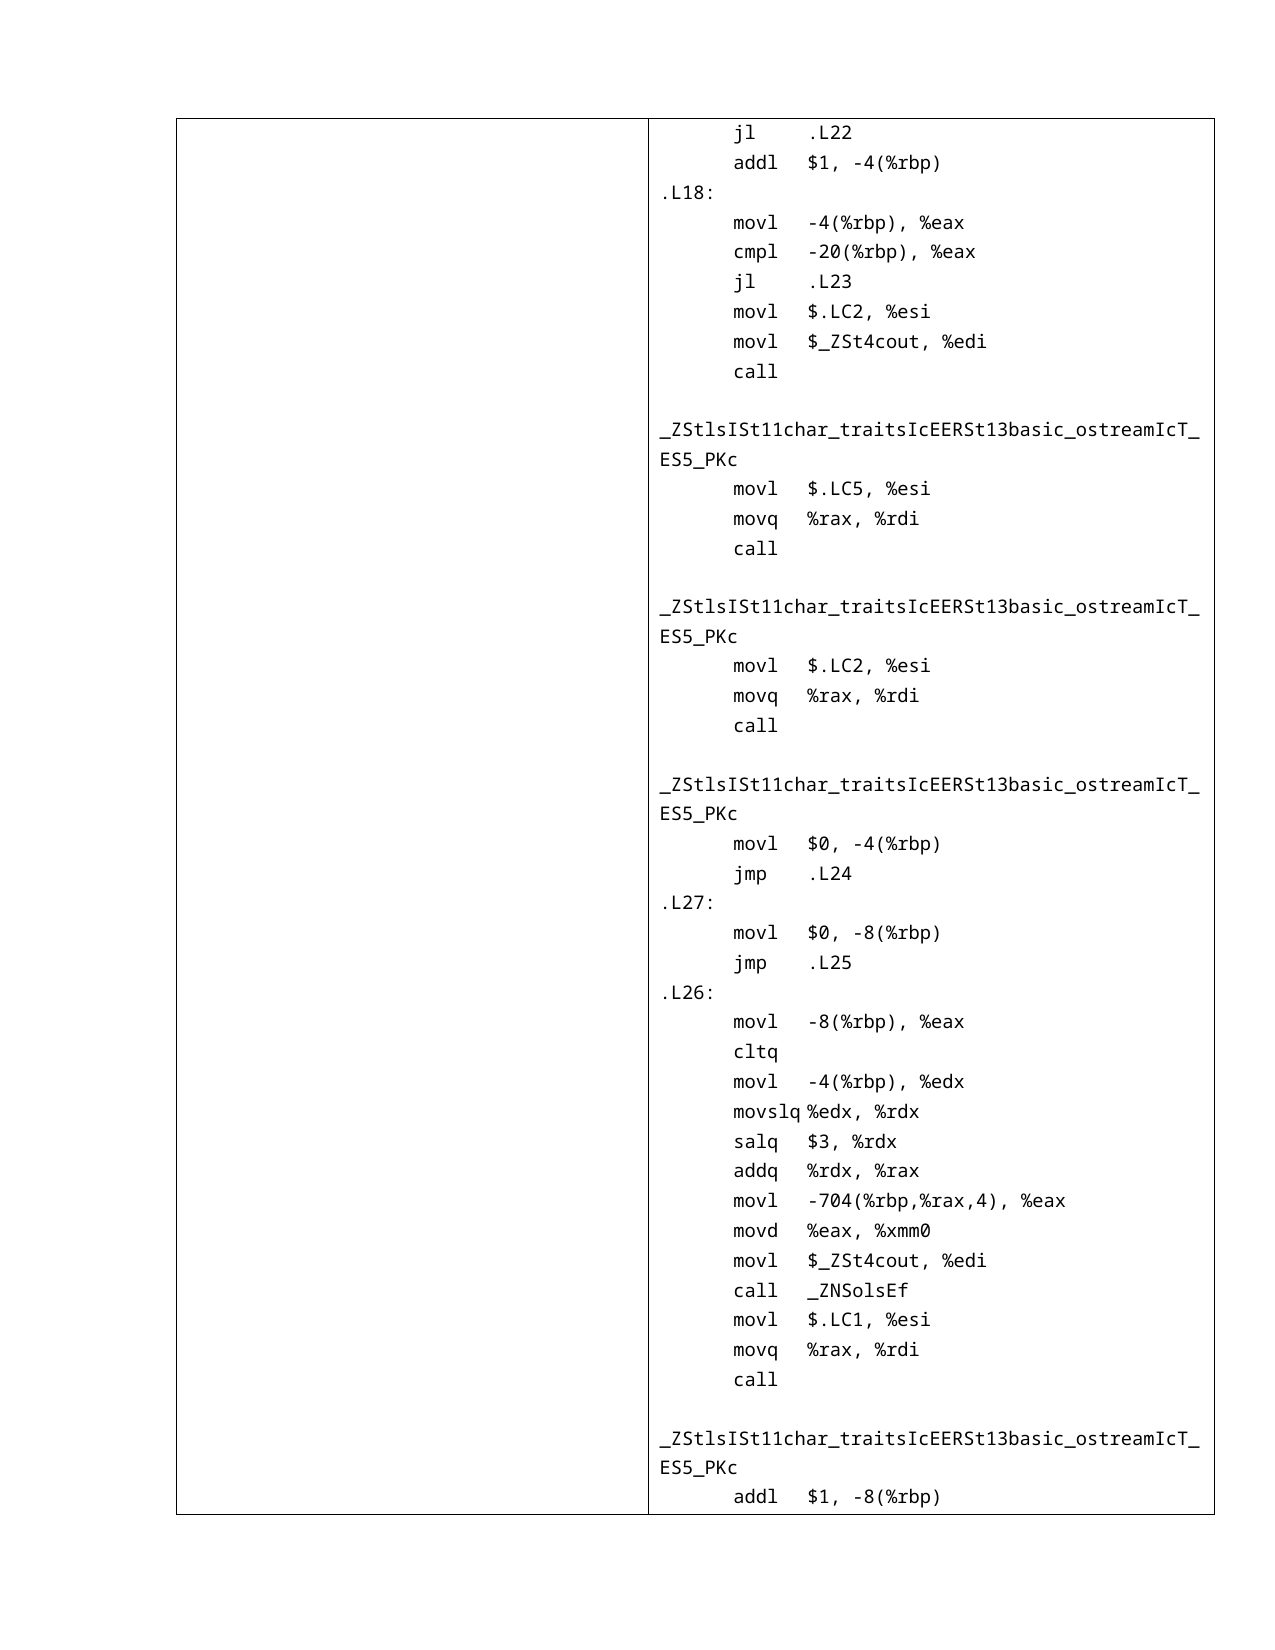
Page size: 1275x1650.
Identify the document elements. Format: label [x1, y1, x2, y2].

table_cell [177, 119, 648, 1514]
table_cell [649, 119, 1214, 1514]
